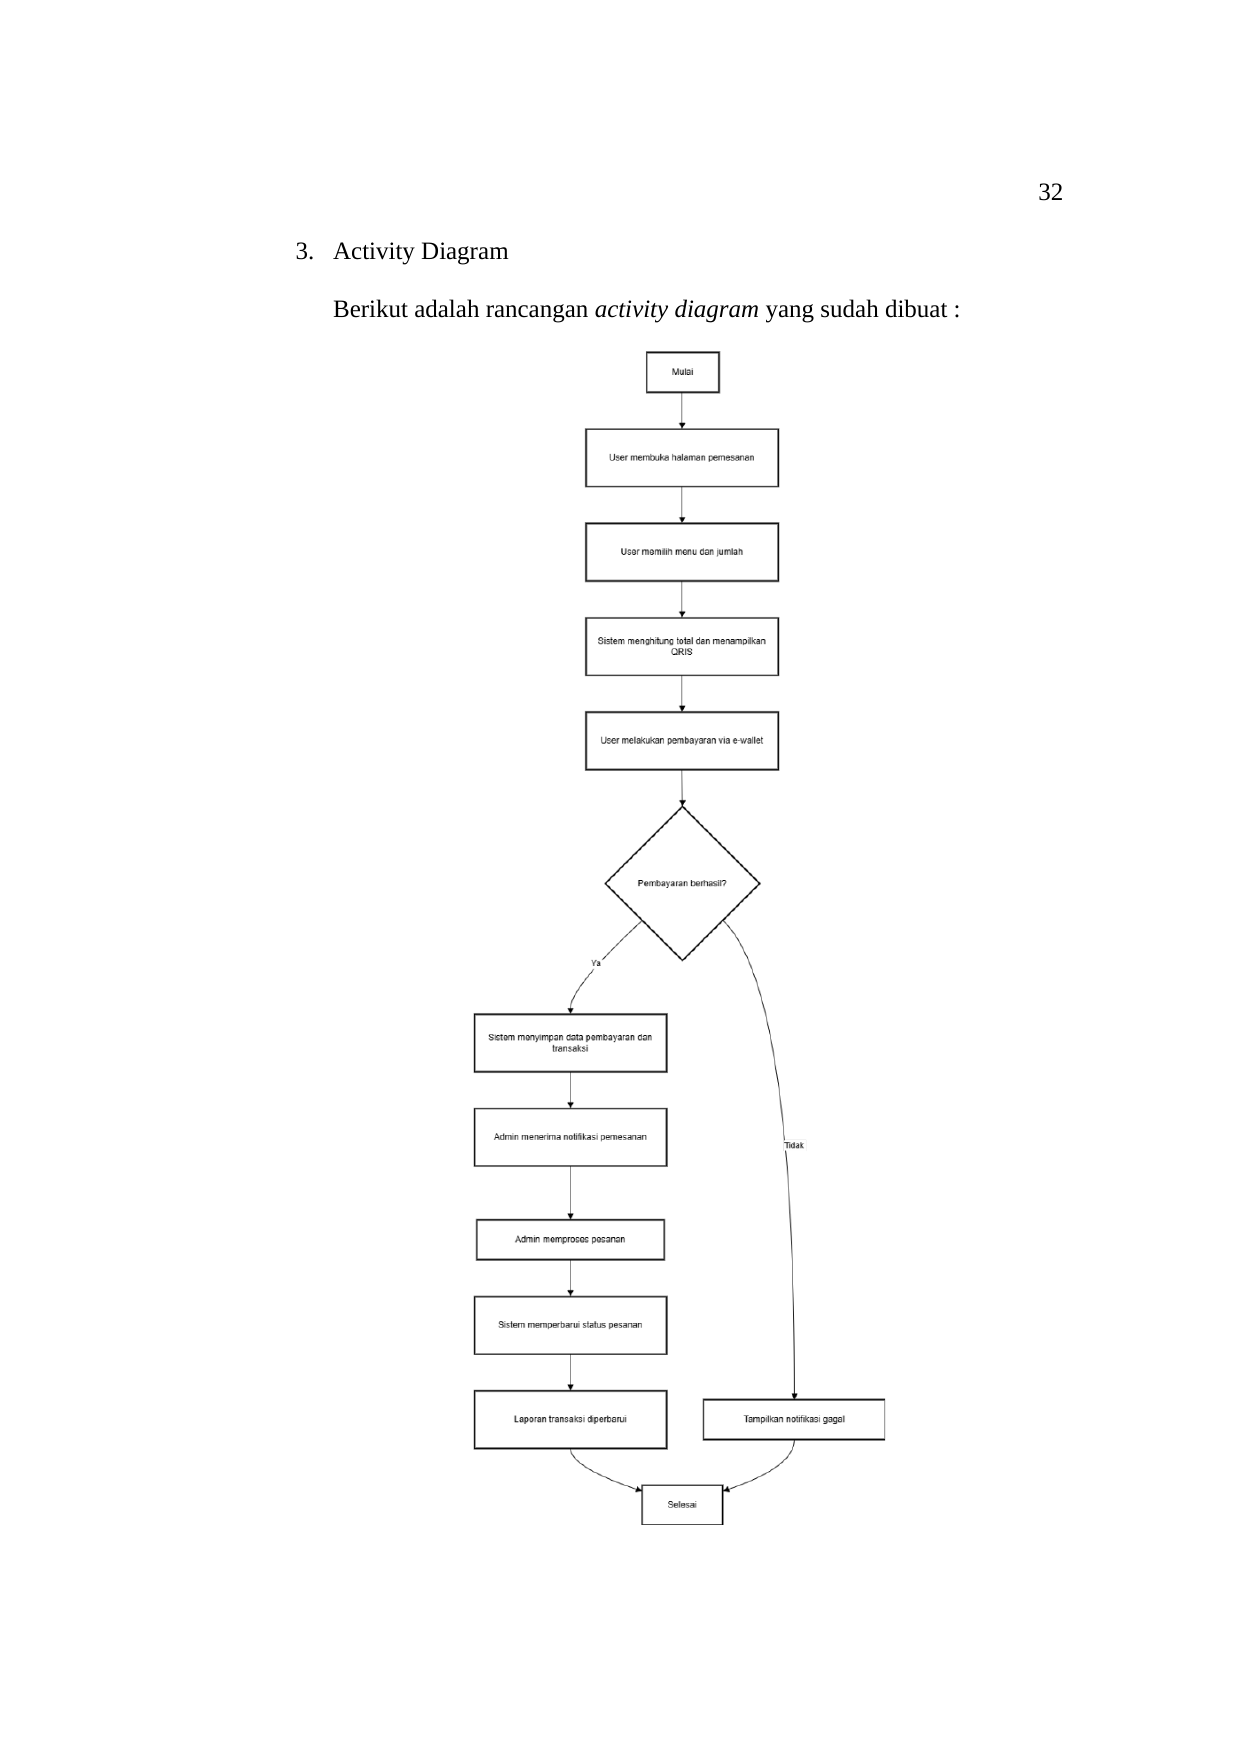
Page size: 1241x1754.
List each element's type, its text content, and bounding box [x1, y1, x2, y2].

picture [473, 351, 886, 1525]
subtitle Berikut adalah rancangan activity diagram yang sudah dibuat : [333, 294, 1063, 322]
subtitle Activity Diagram [295, 236, 1063, 265]
